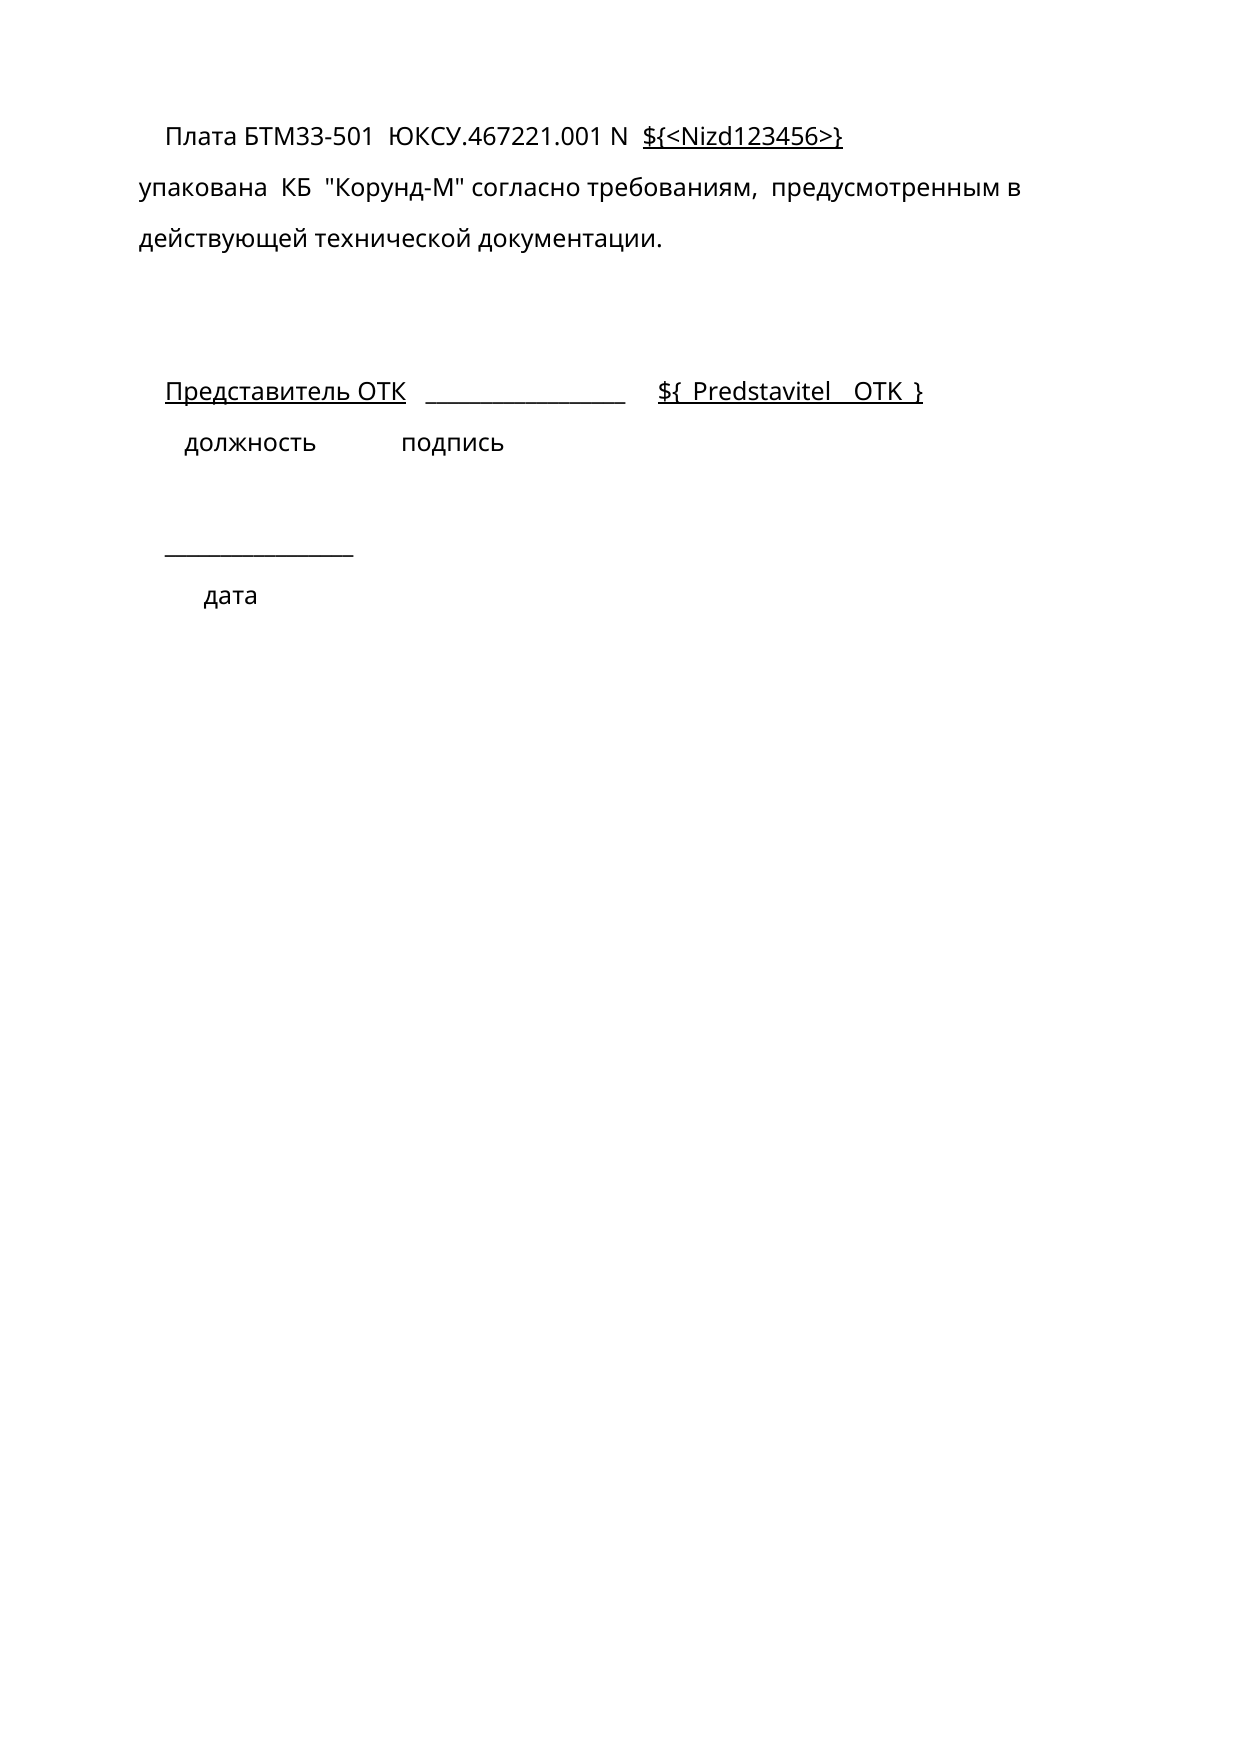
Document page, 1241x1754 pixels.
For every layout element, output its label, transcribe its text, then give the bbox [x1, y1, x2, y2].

text упакована КБ "Корунд-М" согласно требованиям, предусмотренным в [139, 169, 1193, 203]
text дата [139, 577, 1193, 612]
text должность подпись [139, 424, 1193, 458]
text _________________ [139, 526, 1193, 561]
text действующей технической документации. [139, 220, 1193, 254]
text Представитель ОТК __________________ ${_Predstavitel__OTK_} [139, 373, 1193, 407]
text Плата БТМ33-501 ЮКСУ.467221.001 N ${<Nizd123456>} [139, 118, 1193, 152]
